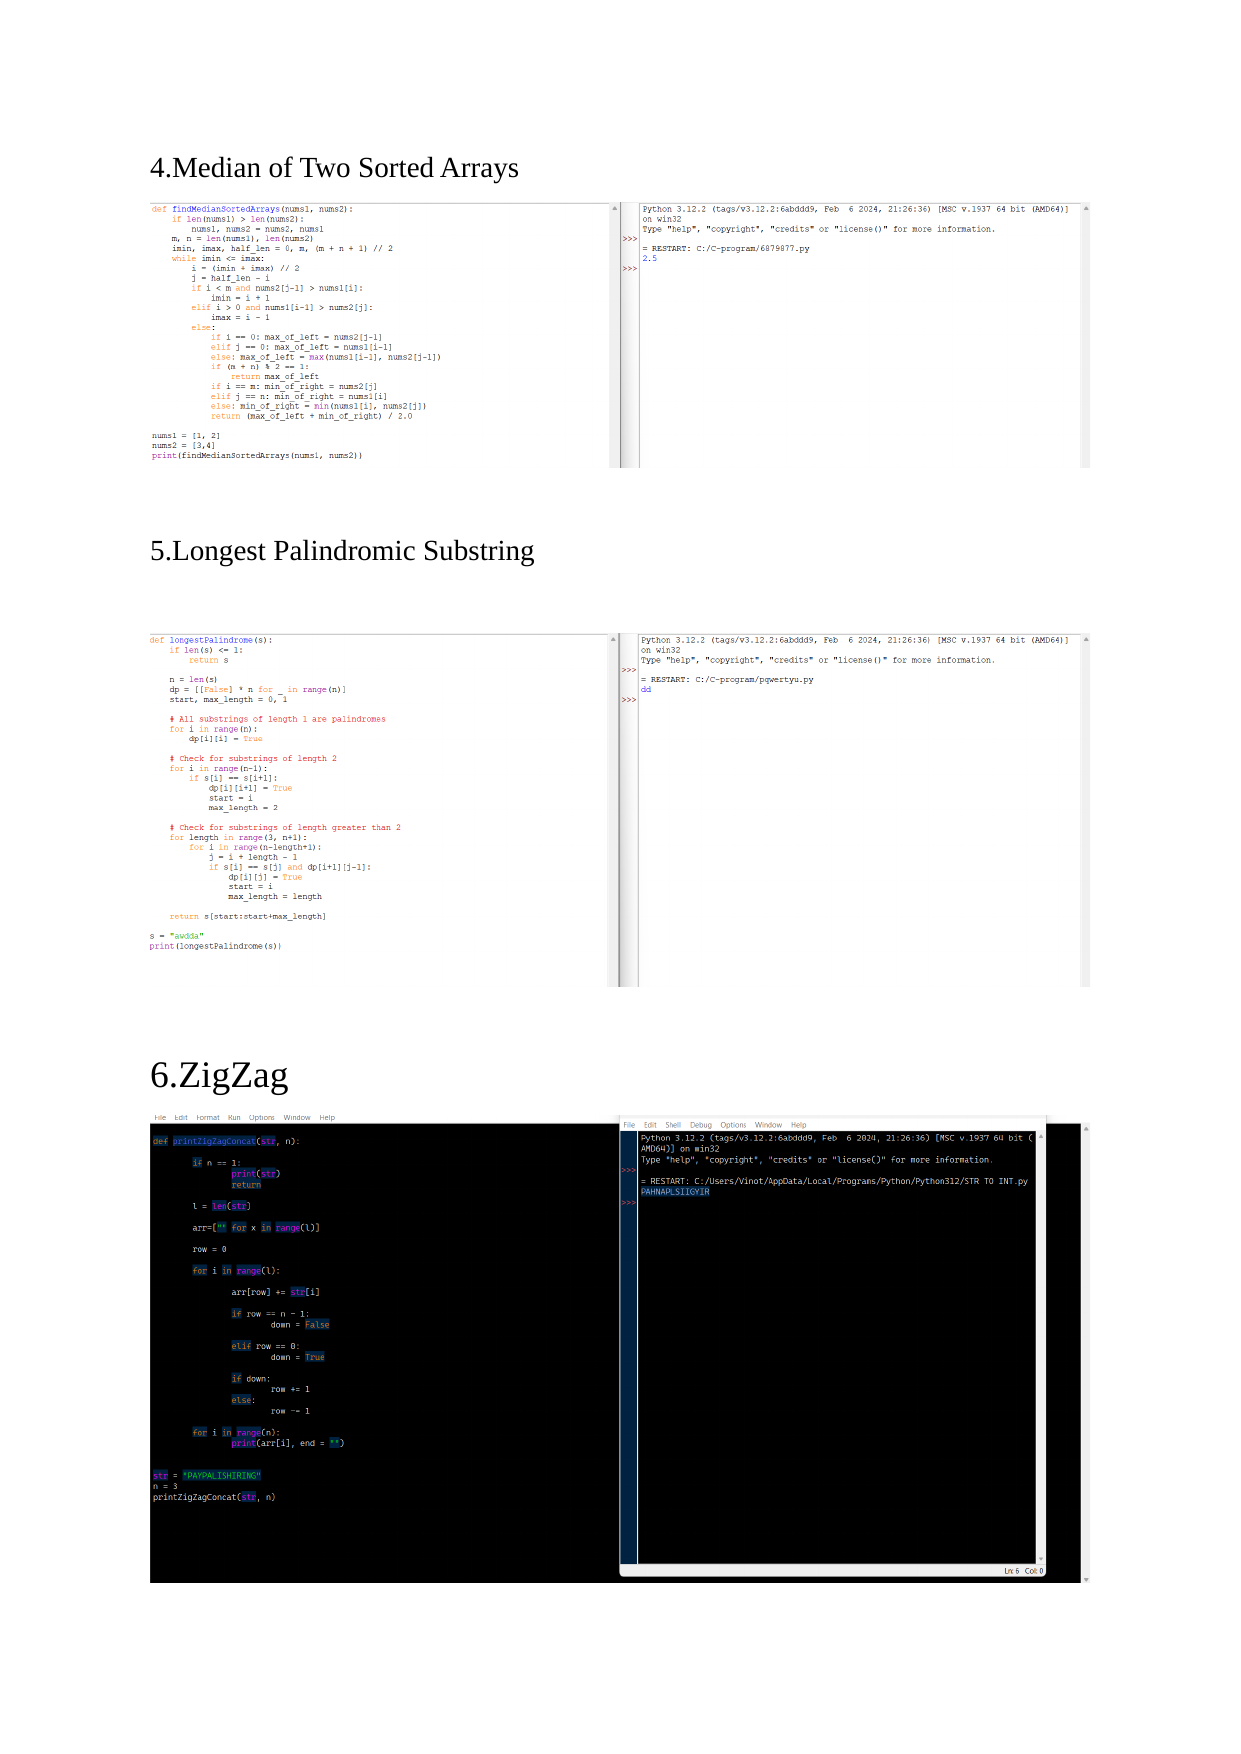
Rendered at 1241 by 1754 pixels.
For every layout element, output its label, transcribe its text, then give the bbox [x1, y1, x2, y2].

text 5.Longest Palindromic Substring [150, 533, 1090, 567]
picture [150, 633, 1091, 987]
text 6.ZigZag [150, 1052, 1090, 1095]
text 4.Median of Two Sorted Arrays [150, 150, 1090, 183]
picture [150, 202, 1091, 468]
picture [150, 1115, 1091, 1583]
